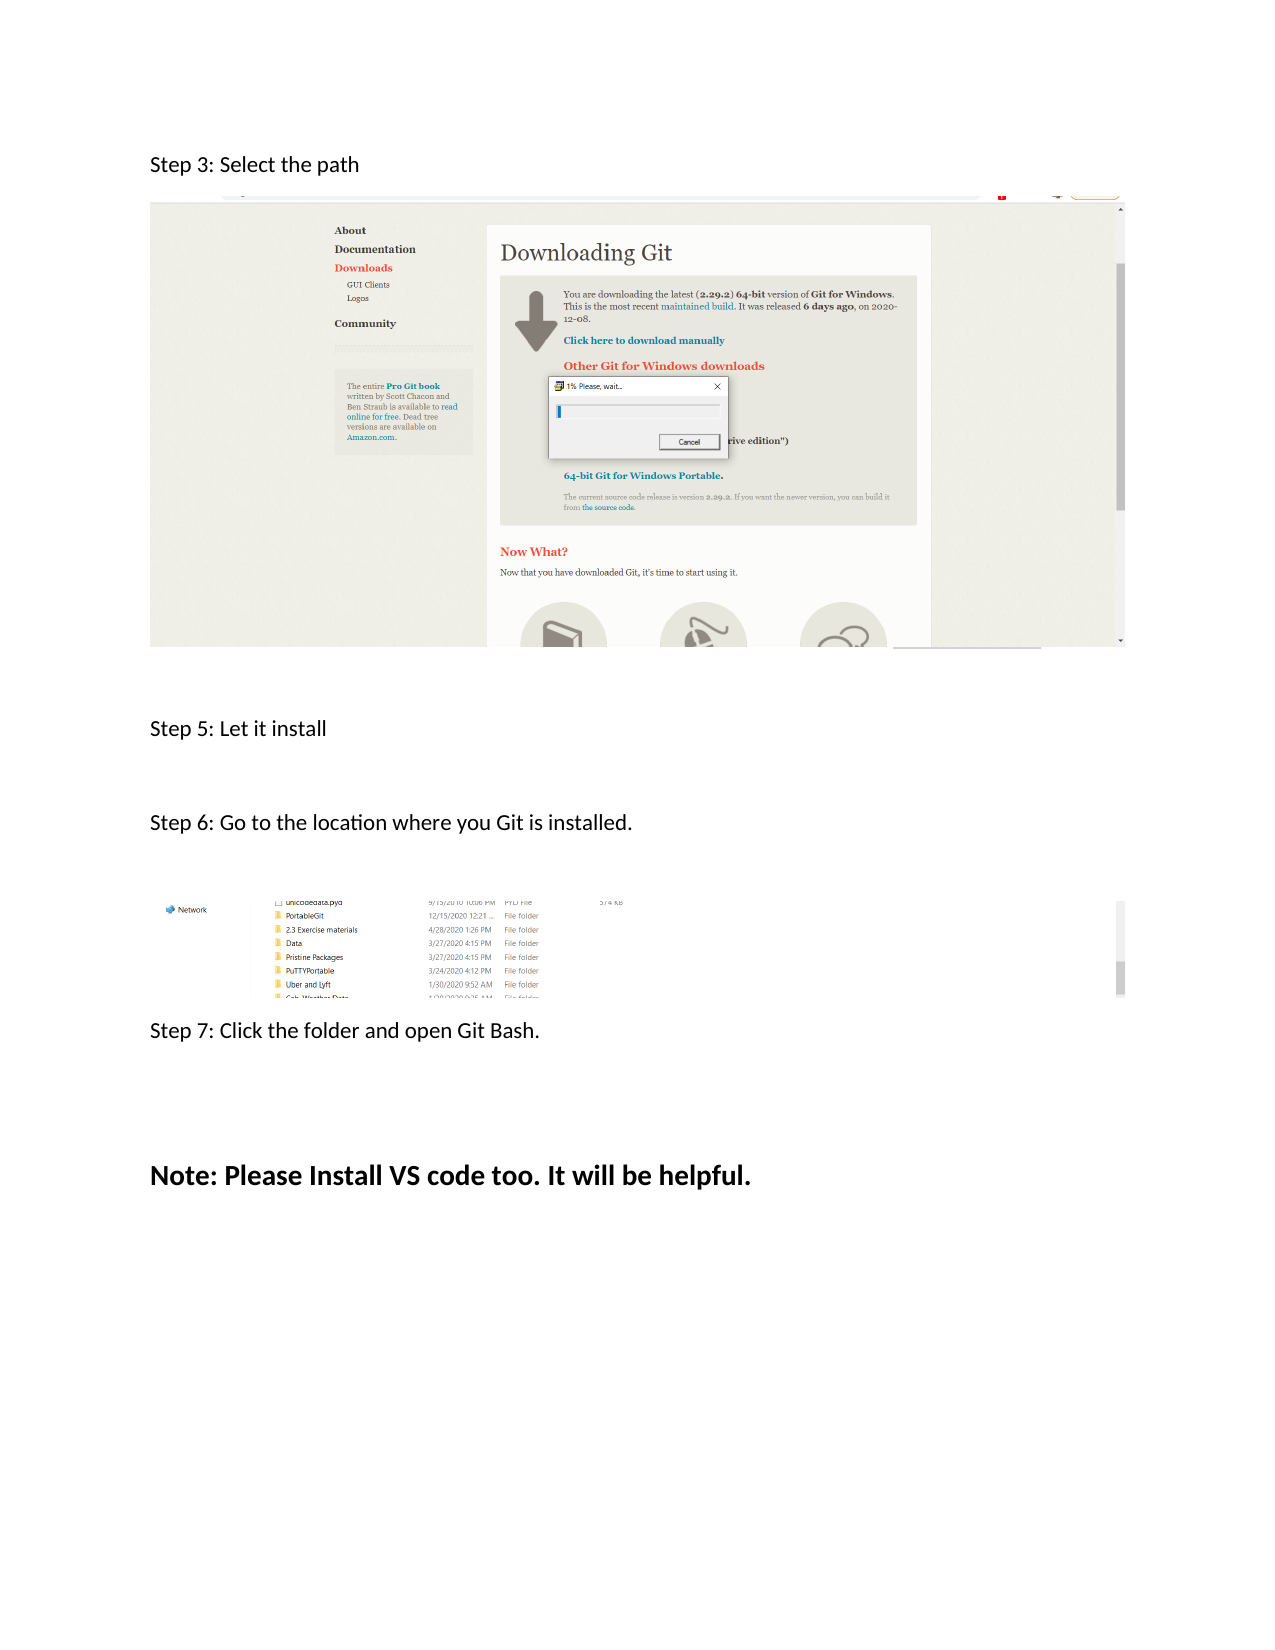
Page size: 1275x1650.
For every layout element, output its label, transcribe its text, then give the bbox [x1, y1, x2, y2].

text Note: Please Install VS code too. It will be helpful. [150, 1157, 1125, 1193]
picture [150, 196, 1125, 649]
picture [150, 901, 1125, 998]
text Step 7: Click the folder and open Git Bash. [150, 1016, 1125, 1044]
text Step 5: Let it install [150, 714, 1125, 742]
text Step 3: Select the path [150, 150, 1125, 178]
text Step 6: Go to the location where you Git is installed. [150, 808, 1125, 836]
